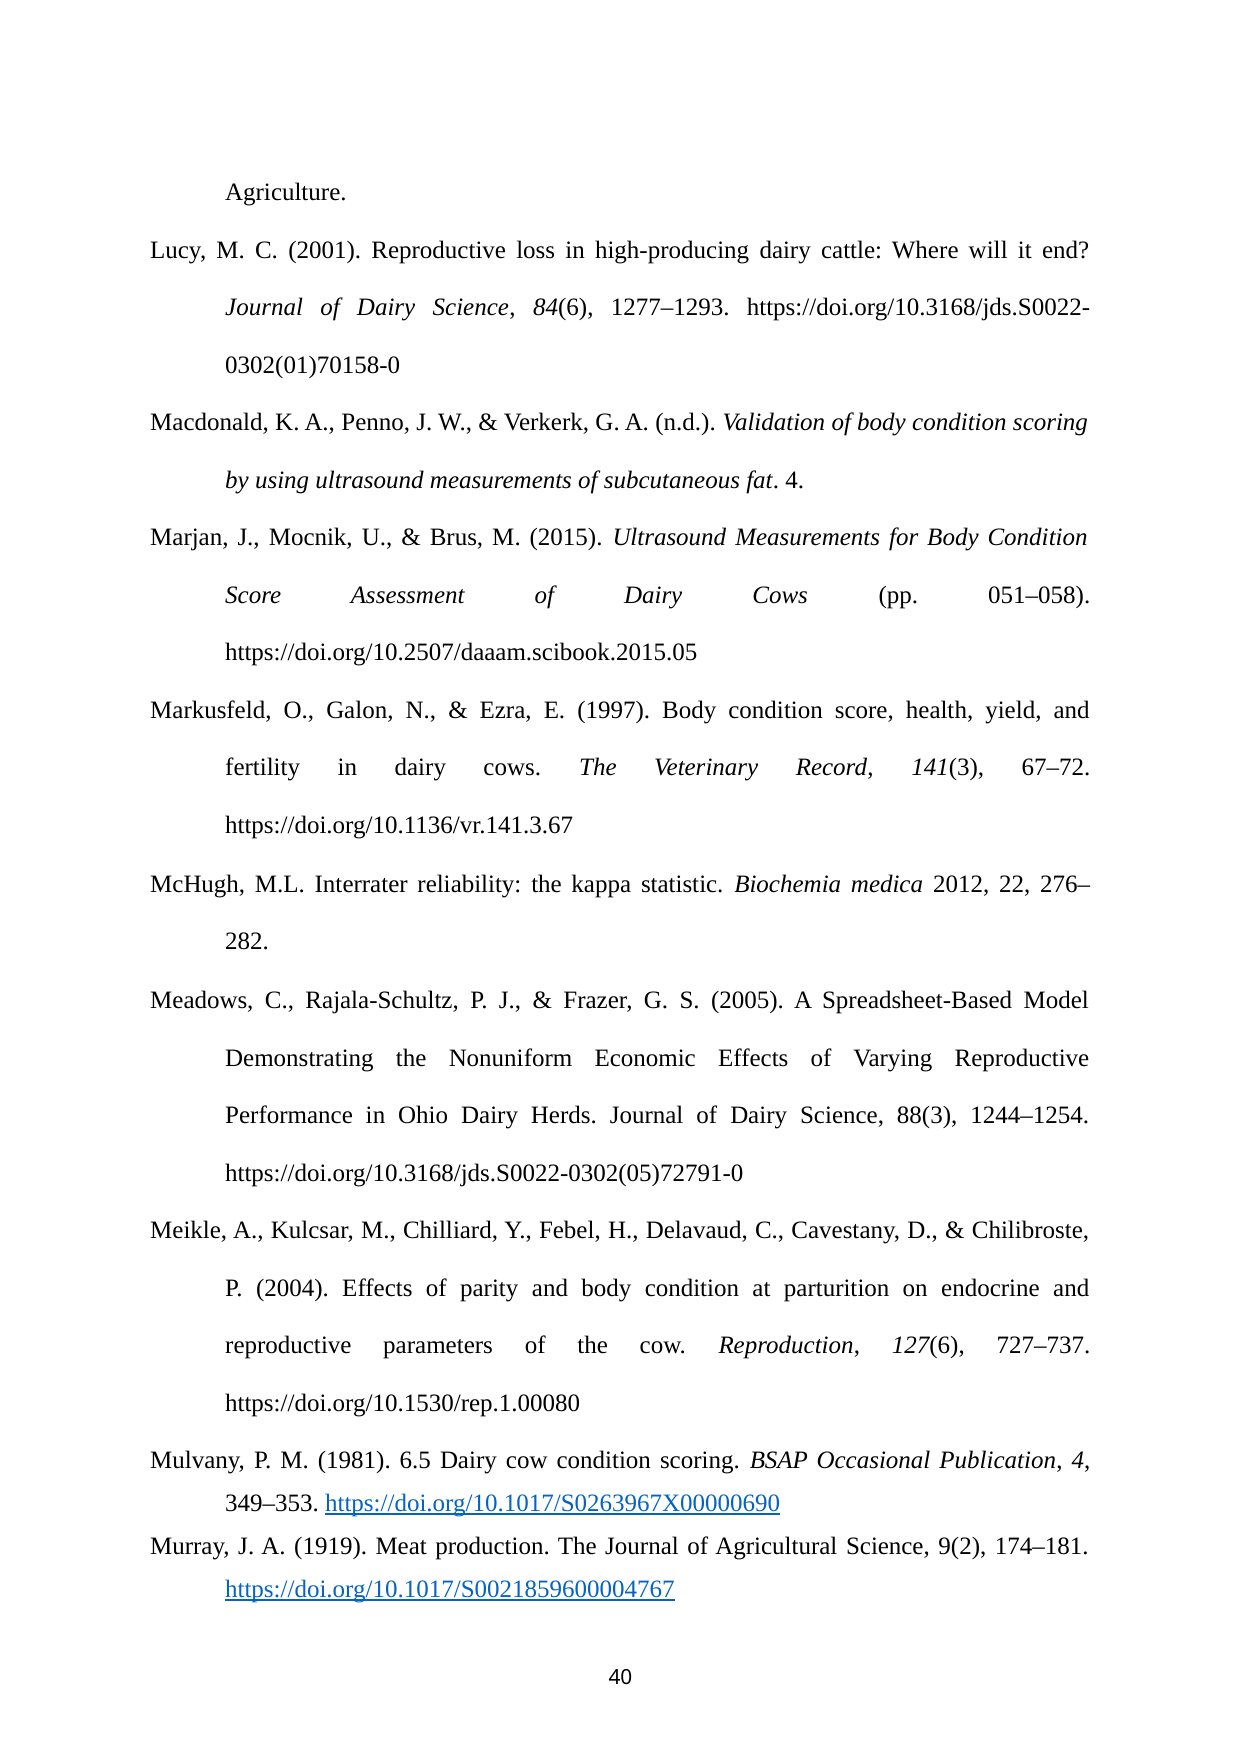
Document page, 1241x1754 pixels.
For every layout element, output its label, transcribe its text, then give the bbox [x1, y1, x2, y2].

text Murray, J. A. (1919). Meat production. The Journal of Agricultural Science, 9(2), 174–181. https://doi.org/10.1017/S0021859600004767 [150, 1531, 1090, 1604]
text McHugh, M.L. Interrater reliability: the kappa statistic. Biochemia medica 2012, 22, 276–282. [150, 869, 1090, 956]
text Markusfeld, O., Galon, N., & Ezra, E. (1997). Body condition score, health, yield, and fertility in dairy cows. The Veterinary Record, 141(3), 67–72. https://doi.org/10.1136/vr.141.3.67 [150, 695, 1090, 839]
text Lucy, M. C. (2001). Reproductive loss in high-producing dairy cattle: Where will it end? Journal of Dairy Science, 84(6), 1277–1293. https://doi.org/10.3168/jds.S0022-0302(01)70158-0 [150, 235, 1090, 378]
text Macdonald, K. A., Penno, J. W., & Verkerk, G. A. (n.d.). Validation of body condition scoring by using ultrasound measurements of subcutaneous fat. 4. [150, 407, 1090, 493]
text Marjan, J., Mocnik, U., & Brus, M. (2015). Ultrasound Measurements for Body Condition Score Assessment of Dairy Cows (pp. 051–058). https://doi.org/10.2507/daaam.scibook.2015.05 [150, 522, 1090, 666]
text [150, 177, 1090, 206]
text Meikle, A., Kulcsar, M., Chilliard, Y., Febel, H., Delavaud, C., Cavestany, D., & Chilibroste, P. (2004). Effects of parity and body condition at parturition on endocrine and reproductive parameters of the cow. Reproduction, 127(6), 727–737. https://doi.org/10.1530/rep.1.00080 [150, 1215, 1090, 1416]
text Mulvany, P. M. (1981). 6.5 Dairy cow condition scoring. BSAP Occasional Publication, 4, 349–353. https://doi.org/10.1017/S0263967X00000690 [150, 1445, 1090, 1517]
text Meadows, C., Rajala-Schultz, P. J., & Frazer, G. S. (2005). A Spreadsheet-Based Model Demonstrating the Nonuniform Economic Effects of Varying Reproductive Performance in Ohio Dairy Herds. Journal of Dairy Science, 88(3), 1244–1254. https://doi.org/10.3168/jds.S0022-0302(05)72791-0 [150, 985, 1090, 1186]
